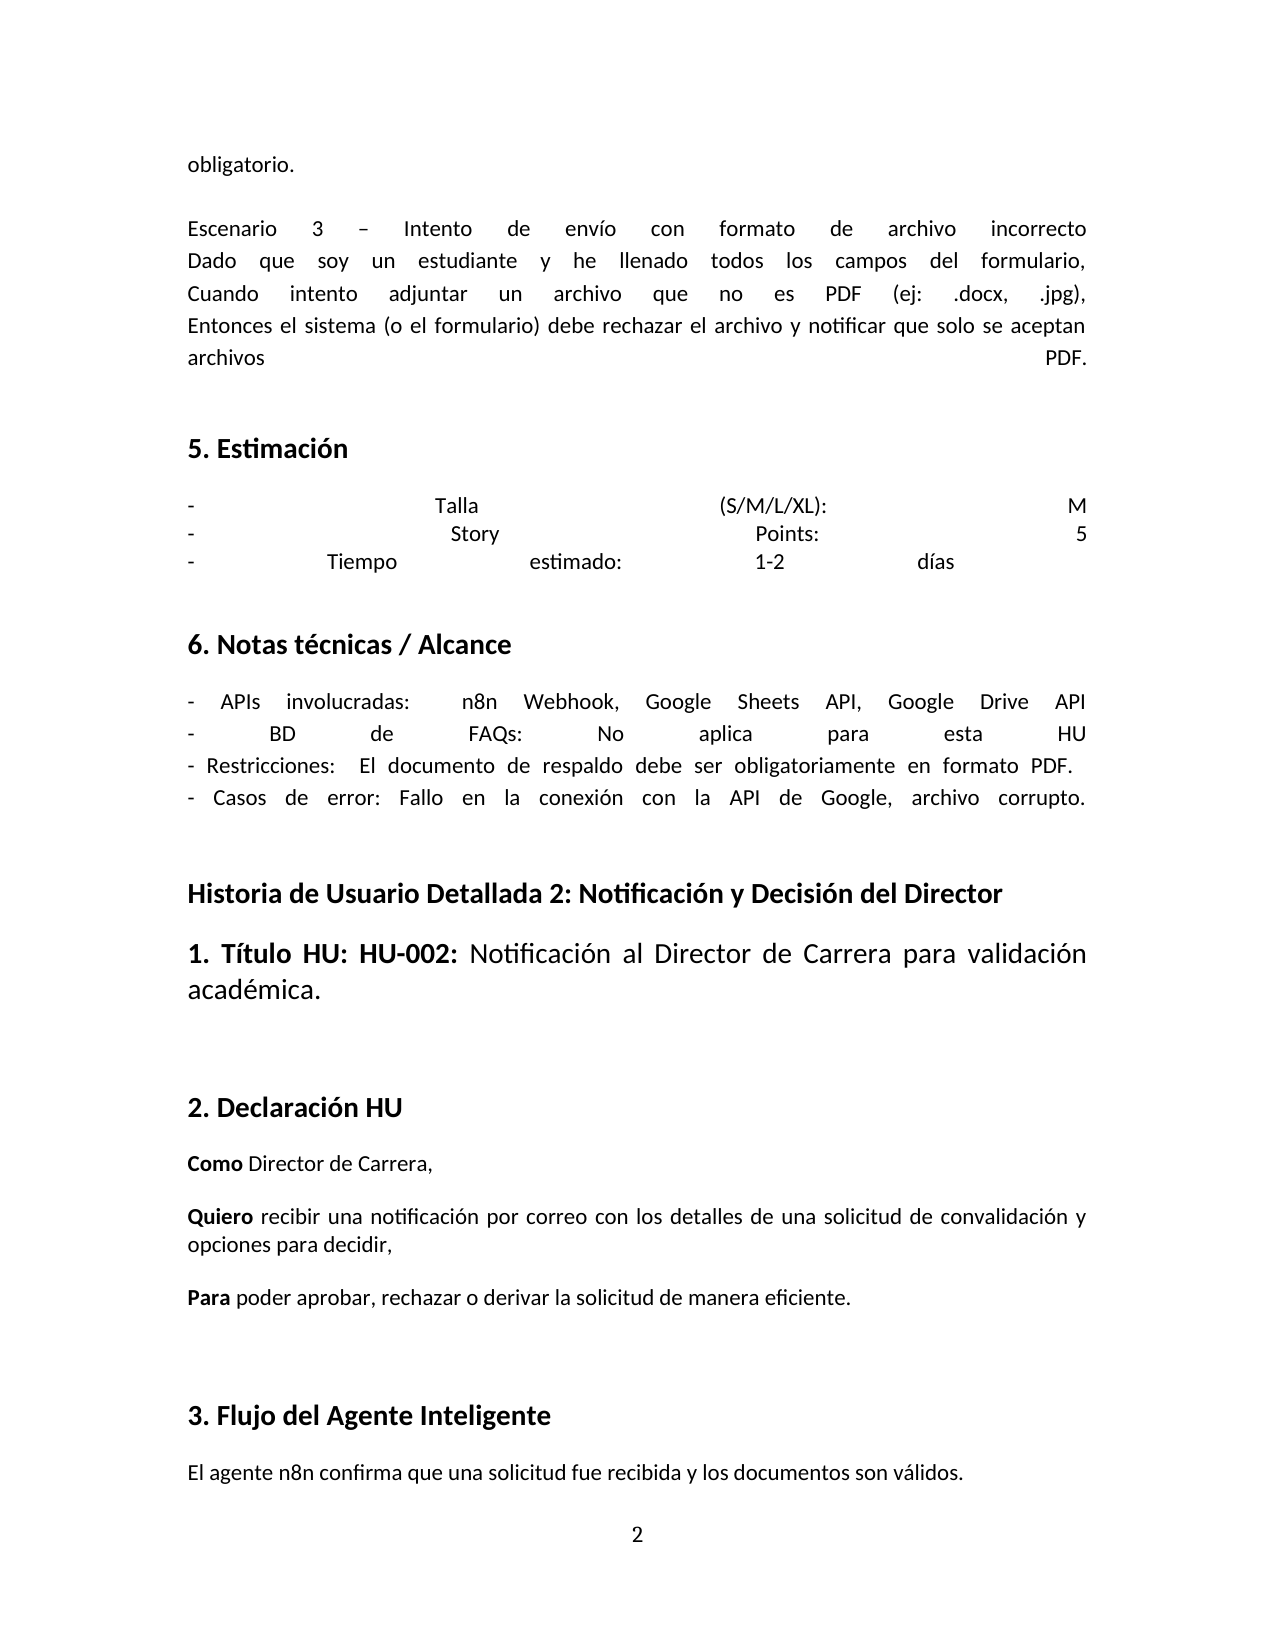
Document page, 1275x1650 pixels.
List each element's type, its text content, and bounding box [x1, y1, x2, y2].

subtitle 6. Notas técnicas / Alcance [187, 626, 1087, 662]
text Como Director de Carrera, [187, 1149, 1087, 1177]
subtitle 3. Flujo del Agente Inteligente [187, 1397, 1087, 1433]
text El agente n8n confirma que una solicitud fue recibida y los documentos son válidos. [187, 1458, 1087, 1486]
text - APIs involucradas: n8n Webhook, Google Sheets API, Google Drive API - BD de FAQs: No aplica para esta HU - Restricciones: El documento de respaldo debe ser obligatoriamente en formato PDF. - Casos de error: Fallo en la conexión con la API de Google, archivo corrupto. [187, 687, 1087, 842]
text - Talla (S/M/L/XL): M - Story Points: 5 - Tiempo estimado: 1-2 días [187, 491, 1087, 601]
subtitle Historia de Usuario Detallada 2: Notificación y Decisión del Director [187, 875, 1087, 910]
text Quiero recibir una notificación por correo con los detalles de una solicitud de convalidación y opciones para decidir, [187, 1202, 1087, 1258]
text Para poder aprobar, rechazar o derivar la solicitud de manera eficiente. [187, 1283, 1087, 1311]
subtitle 1. Título HU: HU-002: Notificación al Director de Carrera para validación académica. [187, 935, 1087, 1007]
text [187, 150, 1087, 401]
subtitle 2. Declaración HU [187, 1089, 1087, 1124]
subtitle 5. Estimación [187, 430, 1087, 466]
